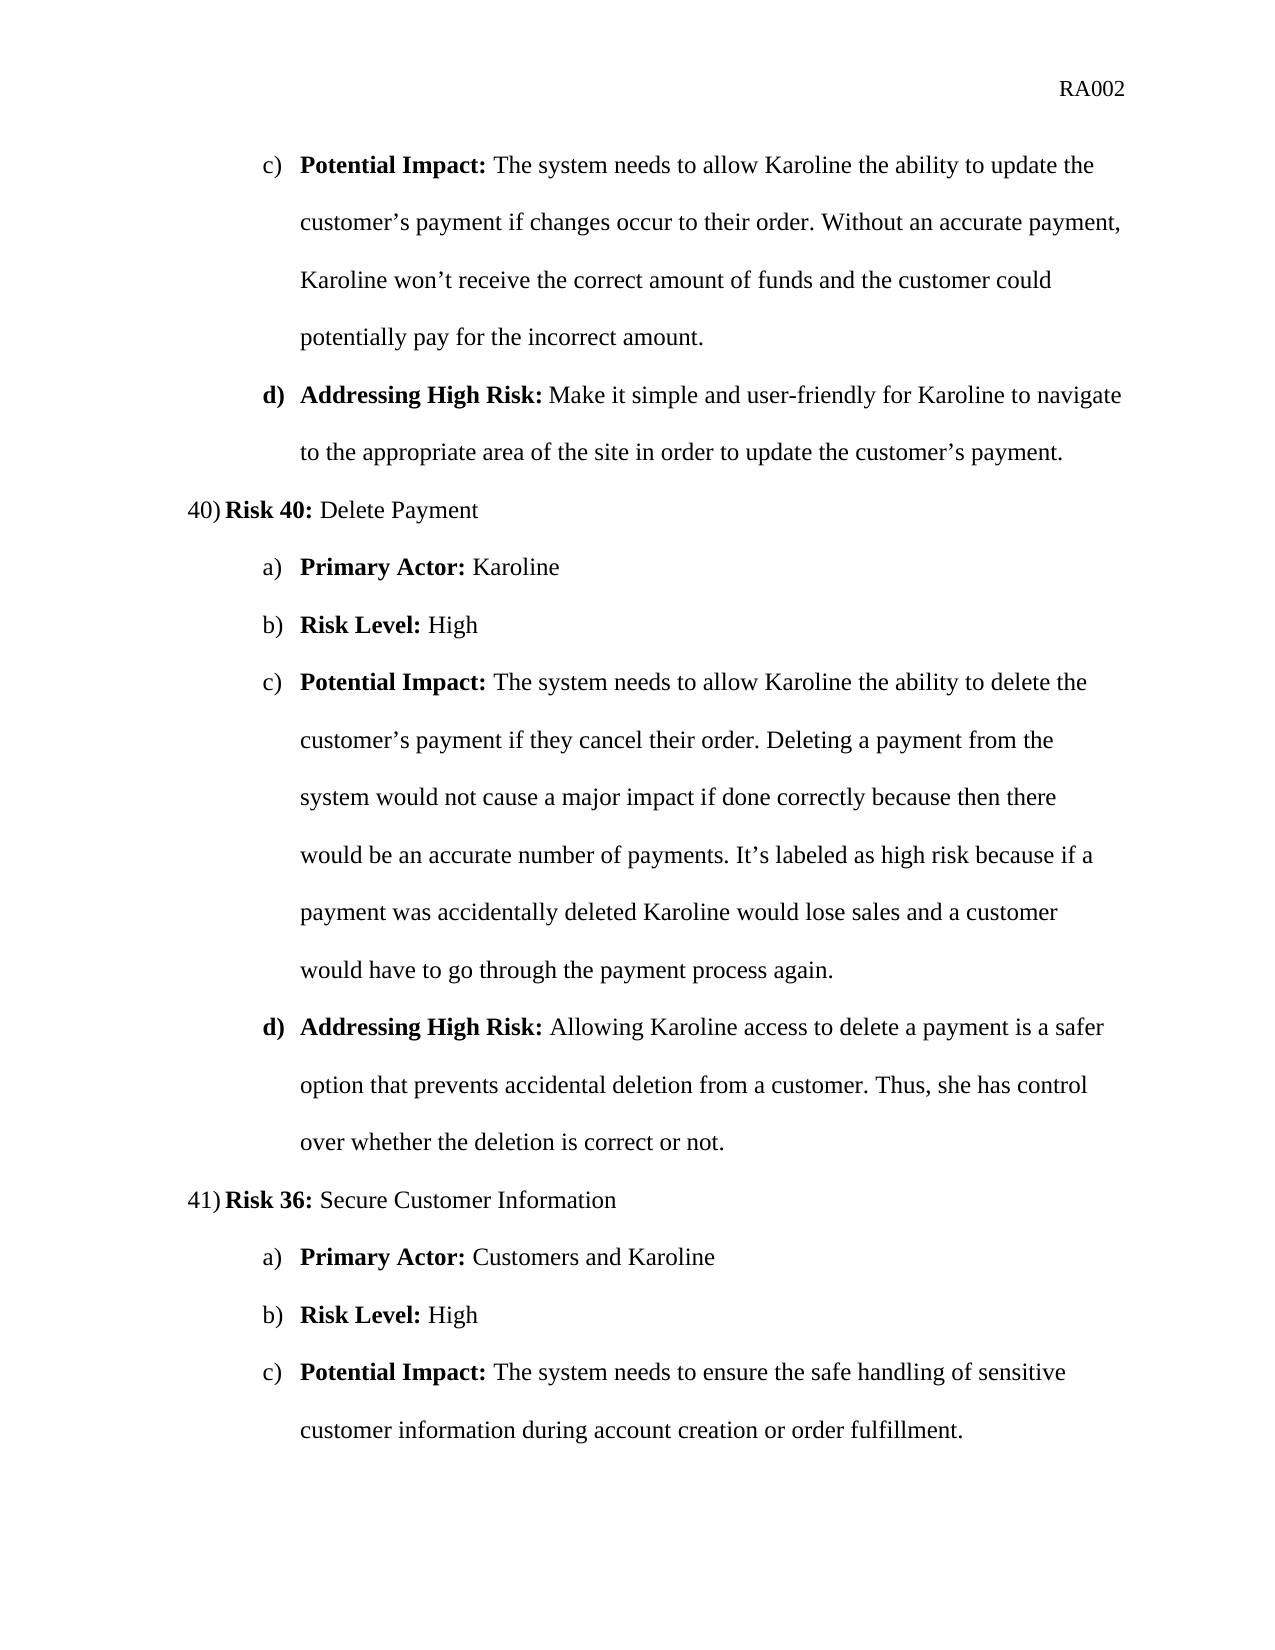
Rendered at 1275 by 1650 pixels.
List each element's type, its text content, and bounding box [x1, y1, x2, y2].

list Potential Impact: The system needs to allow Karoline the ability to update the customer’s payment if changes occur to their order. Without an accurate payment, Karoline won’t receive the correct amount of funds and the customer could potentially pay for the incorrect amount. [262, 150, 1125, 351]
list Risk 36: Secure Customer Information [187, 1185, 1125, 1214]
list Primary Actor: Karoline [262, 552, 1125, 581]
list Risk 40: Delete Payment [187, 495, 1125, 524]
list Primary Actor: Customers and Karoline [262, 1242, 1125, 1271]
list Potential Impact: The system needs to allow Karoline the ability to delete the customer’s payment if they cancel their order. Deleting a payment from the system would not cause a major impact if done correctly because then there would be an accurate number of payments. It’s labeled as high risk because if a payment was accidentally deleted Karoline would lose sales and a customer would have to go through the payment process again. [262, 667, 1125, 984]
list Risk Level: High [262, 1300, 1125, 1329]
list Addressing High Risk: Make it simple and user-friendly for Karoline to navigate to the appropriate area of the site in order to update the customer’s payment. [262, 380, 1125, 466]
list Risk Level: High [262, 610, 1125, 639]
list Addressing High Risk: Allowing Karoline access to delete a payment is a safer option that prevents accidental deletion from a customer. Thus, she has control over whether the deletion is correct or not. [262, 1012, 1125, 1156]
list Potential Impact: The system needs to ensure the safe handling of sensitive customer information during account creation or order fulfillment. [262, 1357, 1125, 1444]
